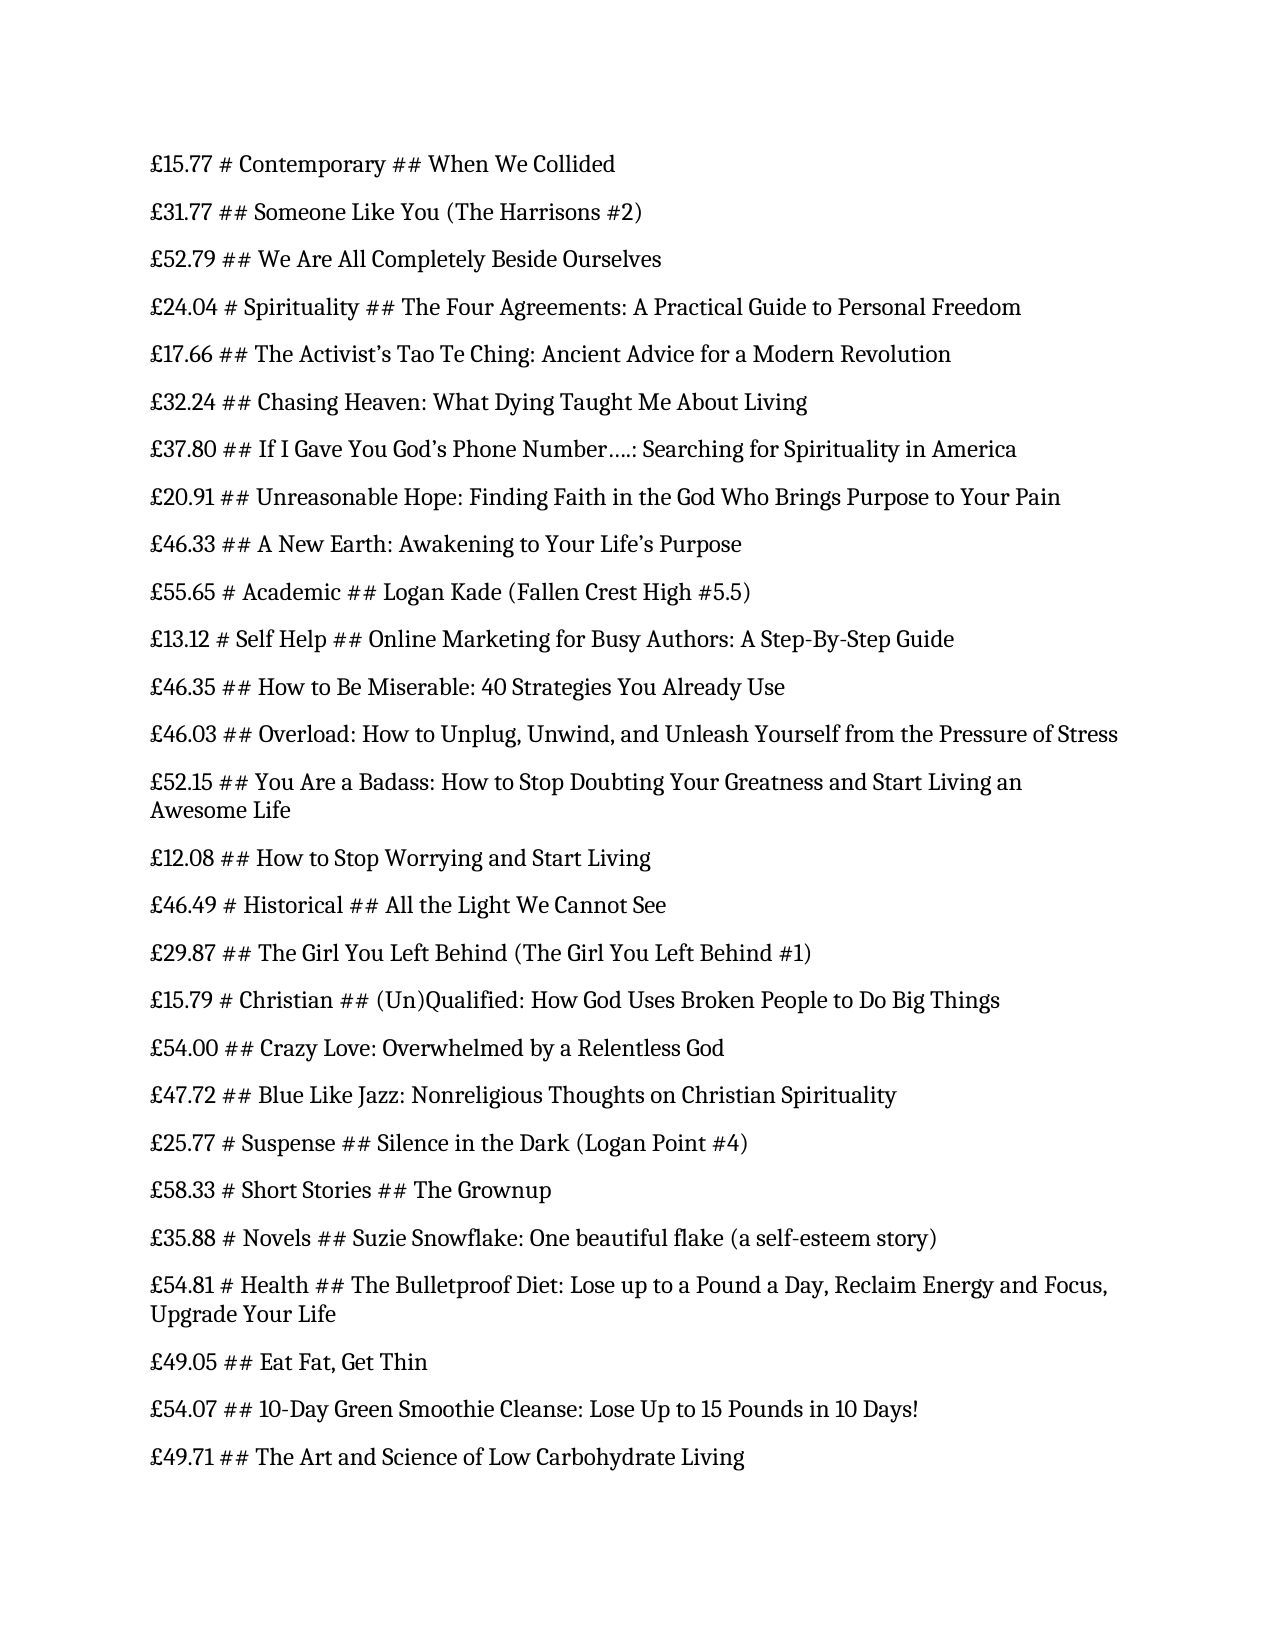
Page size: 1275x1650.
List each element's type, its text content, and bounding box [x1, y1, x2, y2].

text £25.77 # Suspense ## Silence in the Dark (Logan Point #4) [150, 1129, 1125, 1157]
text £35.88 # Novels ## Suzie Snowflake: One beautiful flake (a self-esteem story) [150, 1224, 1125, 1252]
text £52.15 ## You Are a Badass: How to Stop Doubting Your Greatness and Start Living an Awesome Life [150, 767, 1125, 825]
text £54.81 # Health ## The Bulletproof Diet: Lose up to a Pound a Day, Reclaim Energy and Focus, Upgrade Your Life [150, 1271, 1125, 1329]
text £24.04 # Spirituality ## The Four Agreements: A Practical Guide to Personal Freedom [150, 292, 1125, 321]
text £29.87 ## The Girl You Left Behind (The Girl You Left Behind #1) [150, 939, 1125, 967]
text £54.00 ## Crazy Love: Overwhelmed by a Relentless God [150, 1034, 1125, 1062]
text £47.72 ## Blue Like Jazz: Nonreligious Thoughts on Christian Spirituality [150, 1081, 1125, 1110]
text £13.12 # Self Help ## Online Marketing for Busy Authors: A Step-By-Step Guide [150, 625, 1125, 654]
text £17.66 ## The Activist’s Tao Te Ching: Ancient Advice for a Modern Revolution [150, 340, 1125, 369]
text £46.49 # Historical ## All the Light We Cannot See [150, 891, 1125, 920]
text £15.77 # Contemporary ## When We Collided [150, 150, 1125, 179]
text £46.33 ## A New Earth: Awakening to Your Life’s Purpose [150, 530, 1125, 559]
text £49.71 ## The Art and Science of Low Carbohydrate Living [150, 1442, 1125, 1471]
text £52.79 ## We Are All Completely Beside Ourselves [150, 245, 1125, 274]
text £54.07 ## 10-Day Green Smoothie Cleanse: Lose Up to 15 Pounds in 10 Days! [150, 1395, 1125, 1424]
text £55.65 # Academic ## Logan Kade (Fallen Crest High #5.5) [150, 577, 1125, 606]
text £20.91 ## Unreasonable Hope: Finding Faith in the God Who Brings Purpose to Your Pain [150, 482, 1125, 511]
text £12.08 ## How to Stop Worrying and Start Living [150, 844, 1125, 872]
text £58.33 # Short Stories ## The Grownup [150, 1176, 1125, 1205]
text £31.77 ## Someone Like You (The Harrisons #2) [150, 197, 1125, 226]
text £46.35 ## How to Be Miserable: 40 Strategies You Already Use [150, 672, 1125, 701]
text £37.80 ## If I Gave You God’s Phone Number….: Searching for Spirituality in America [150, 435, 1125, 464]
text £32.24 ## Chasing Heaven: What Dying Taught Me About Living [150, 387, 1125, 416]
text £15.79 # Christian ## (Un)Qualified: How God Uses Broken People to Do Big Things [150, 986, 1125, 1015]
text £46.03 ## Overload: How to Unplug, Unwind, and Unleash Yourself from the Pressure of Stress [150, 720, 1125, 749]
text £49.05 ## Eat Fat, Get Thin [150, 1347, 1125, 1376]
